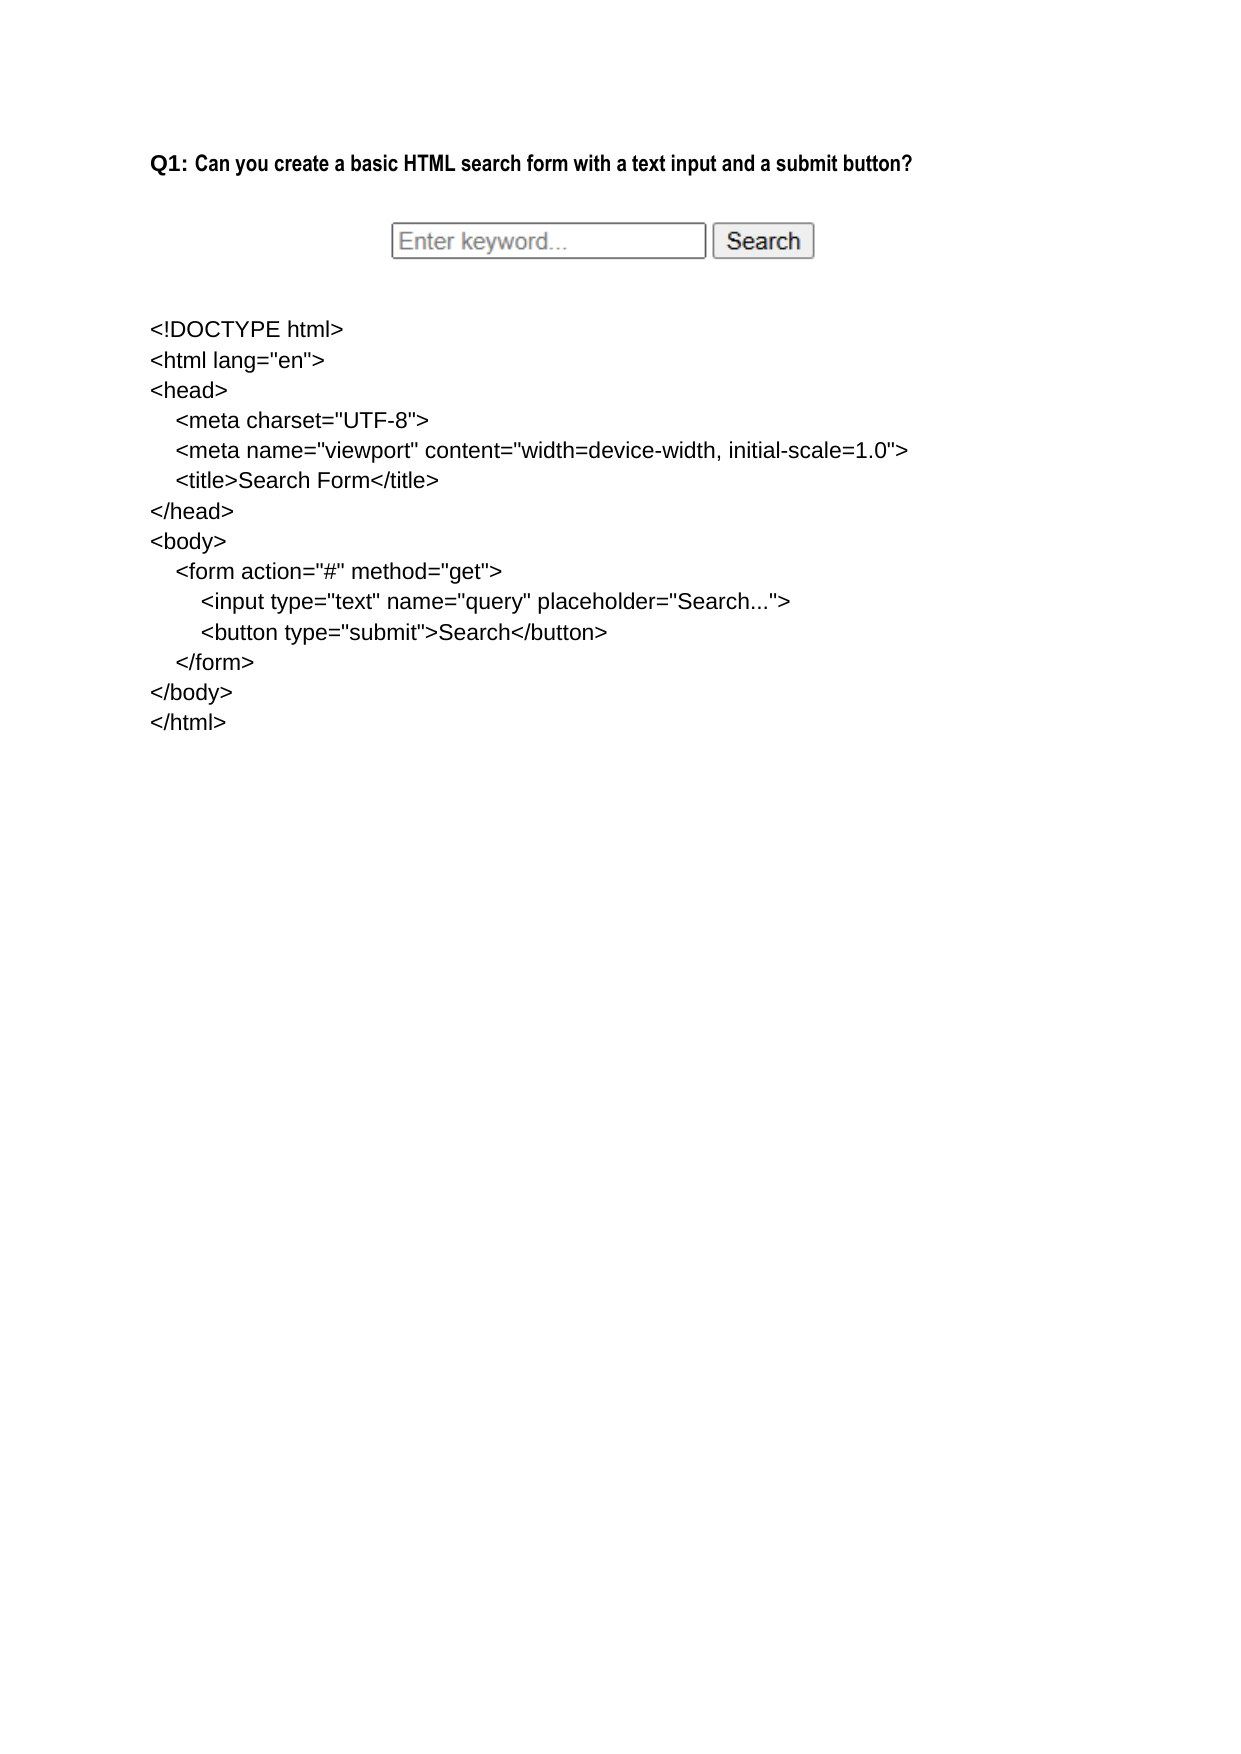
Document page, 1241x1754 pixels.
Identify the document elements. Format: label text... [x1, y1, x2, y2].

text <input type="text" name="query" placeholder="Search..."> [150, 588, 1090, 614]
text <meta charset="UTF-8"> [150, 407, 1090, 433]
text Q1: Can you create a basic HTML search form with a text input and a submit button? [150, 150, 1090, 176]
text <title>Search Form</title> [150, 467, 1090, 494]
text </head> [150, 498, 1090, 524]
picture [384, 210, 857, 283]
text <body> [150, 528, 1090, 554]
text </html> [150, 709, 1090, 735]
text <!DOCTYPE html> [150, 316, 1090, 343]
text <head> [150, 377, 1090, 403]
text <form action="#" method="get"> [150, 558, 1090, 584]
text </body> [150, 679, 1090, 705]
text </form> [150, 649, 1090, 675]
text <meta name="viewport" content="width=device-width, initial-scale=1.0"> [150, 437, 1090, 463]
text <button type="submit">Search</button> [150, 618, 1090, 645]
text <html lang="en"> [150, 347, 1090, 373]
